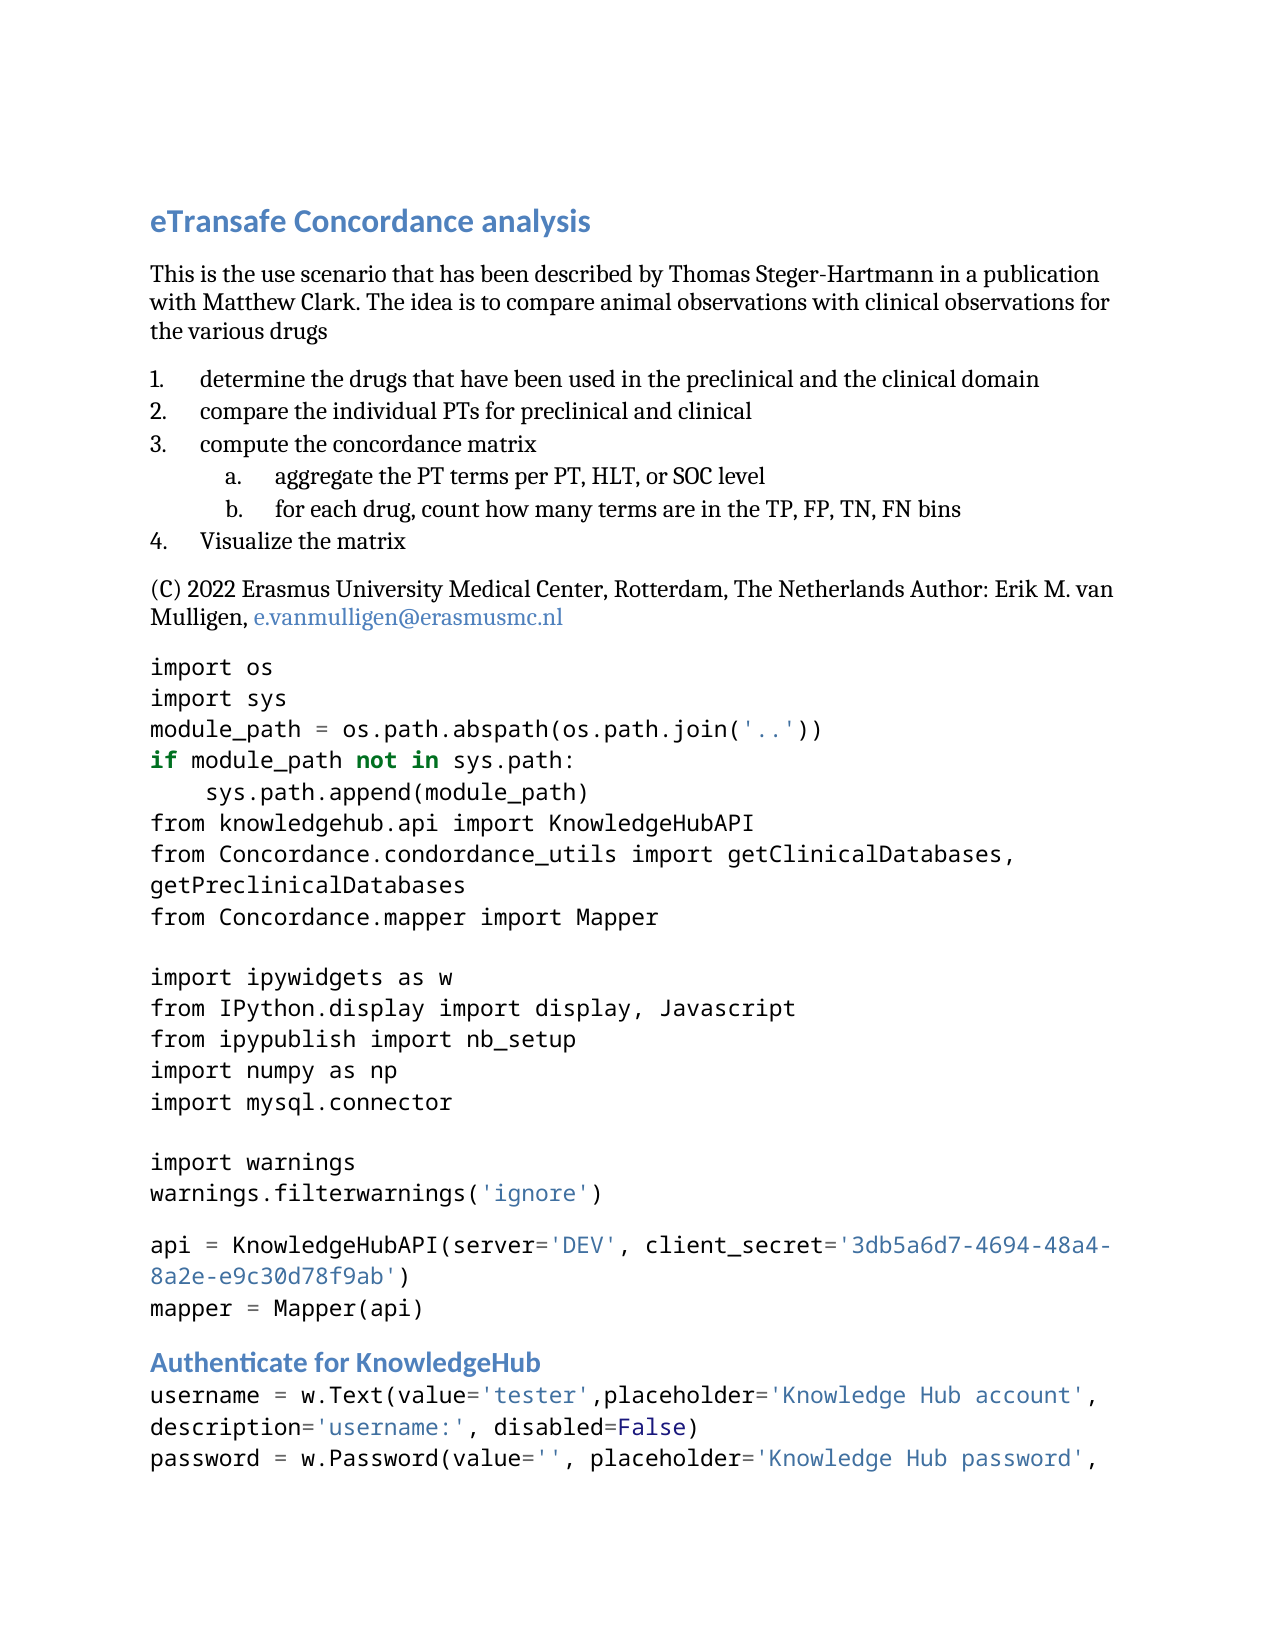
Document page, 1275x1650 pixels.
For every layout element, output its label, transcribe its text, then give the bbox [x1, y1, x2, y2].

text import os import sys module_path = os.path.abspath(os.path.join('..')) if module_path not in sys.path: sys.path.append(module_path) from knowledgehub.api import KnowledgeHubAPI from Concordance.condordance_utils import getClinicalDatabases, getPreclinicalDatabases from Concordance.mapper import Mapper import ipywidgets as w from IPython.display import display, Javascript from ipypublish import nb_setup import numpy as np import mysql.connector import warnings warnings.filterwarnings('ignore') [150, 651, 1125, 1208]
list aggregate the PT terms per PT, HLT, or SOC level [225, 462, 1125, 491]
list Visualize the matrix [150, 527, 1125, 556]
text api = KnowledgeHubAPI(server='DEV', client_secret='3db5a6d7-4694-48a4-8a2e-e9c30d78f9ab') mapper = Mapper(api) [150, 1229, 1125, 1323]
subtitle eTransafe Concordance analysis [150, 200, 1125, 241]
subtitle Authenticate for KnowledgeHub [150, 1344, 1125, 1379]
list for each drug, count how many terms are in the TP, FP, TN, FN bins [225, 494, 1125, 523]
list determine the drugs that have been used in the preclinical and the clinical domain [150, 364, 1125, 393]
list compute the concordance matrix [150, 429, 1125, 458]
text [150, 1379, 1125, 1473]
list compare the individual PTs for preclinical and clinical [150, 397, 1125, 426]
text (C) 2022 Erasmus University Medical Center, Rotterdam, The Netherlands Author: Erik M. van Mulligen, e.vanmulligen@erasmusmc.nl [150, 574, 1125, 632]
text This is the use scenario that has been described by Thomas Steger-Hartmann in a publication with Matthew Clark. The idea is to compare animal observations with clinical observations for the various drugs [150, 259, 1125, 346]
